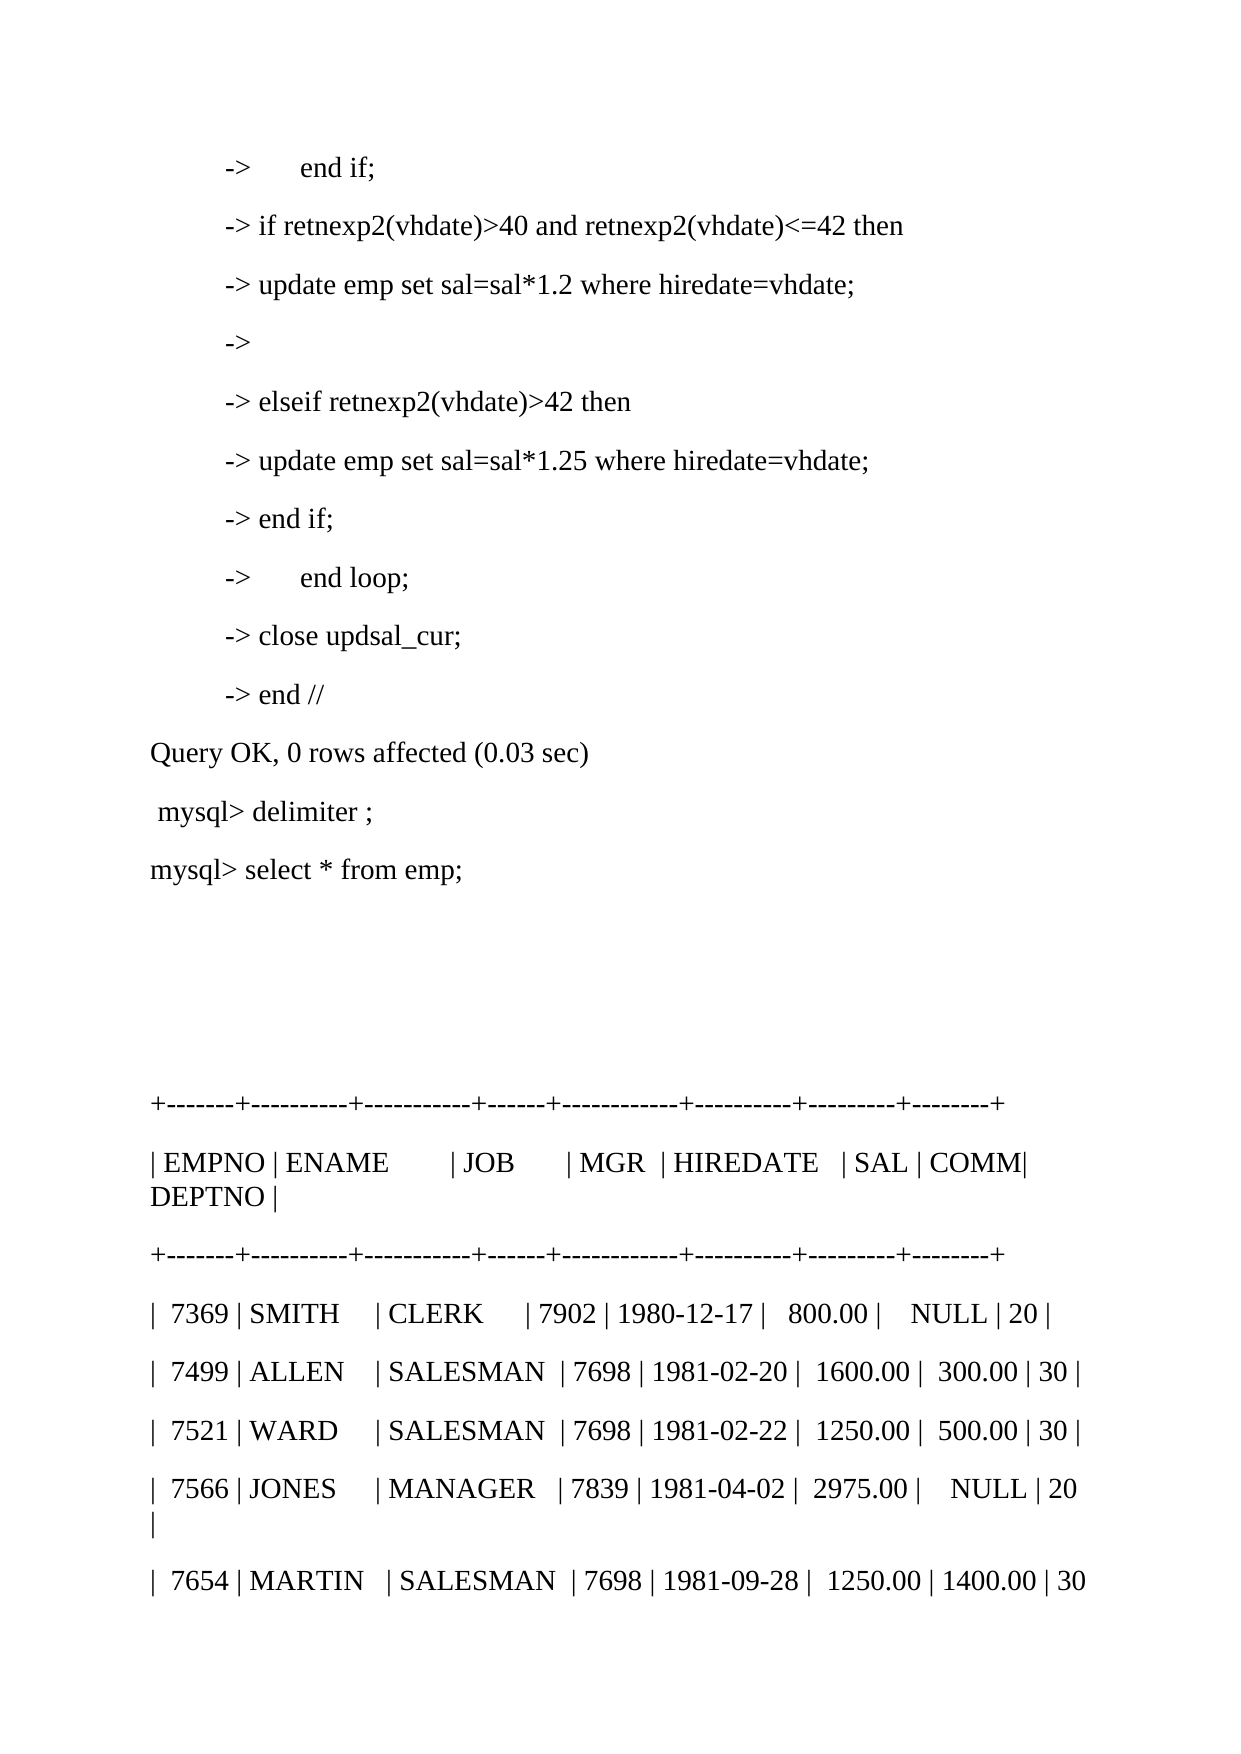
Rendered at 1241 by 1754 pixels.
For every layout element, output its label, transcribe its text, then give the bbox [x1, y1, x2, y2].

text -> update emp set sal=sal*1.25 where hiredate=vhdate; [150, 443, 1090, 476]
text mysql> delimiter ; [150, 794, 1090, 827]
text | 7499 | ALLEN | SALESMAN | 7698 | 1981-02-20 | 1600.00 | 300.00 | 30 | [150, 1354, 1090, 1388]
text -> update emp set sal=sal*1.2 where hiredate=vhdate; [150, 267, 1090, 301]
text -> if retnexp2(vhdate)>40 and retnexp2(vhdate)<=42 then [150, 208, 1090, 242]
text | 7566 | JONES | MANAGER | 7839 | 1981-04-02 | 2975.00 | NULL | 20 | [150, 1471, 1090, 1538]
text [150, 1563, 1090, 1597]
text -> end // [150, 677, 1090, 710]
text | 7521 | WARD | SALESMAN | 7698 | 1981-02-22 | 1250.00 | 500.00 | 30 | [150, 1413, 1090, 1446]
text -> elseif retnexp2(vhdate)>42 then [150, 384, 1090, 418]
text mysql> select * from emp; [150, 852, 1090, 886]
text +-------+----------+-----------+------+------------+----------+---------+--------+ [150, 1237, 1090, 1271]
text | EMPNO | ENAME | JOB | MGR | HIREDATE | SAL | COMM| DEPTNO | [150, 1145, 1090, 1212]
text +-------+----------+-----------+------+------------+----------+---------+--------+ [150, 1087, 1090, 1120]
text | 7369 | SMITH | CLERK | 7902 | 1980-12-17 | 800.00 | NULL | 20 | [150, 1296, 1090, 1329]
text Query OK, 0 rows affected (0.03 sec) [150, 735, 1090, 769]
text -> end loop; [150, 560, 1090, 593]
text -> close updsal_cur; [150, 618, 1090, 652]
text -> [150, 326, 1090, 359]
text -> end if; [150, 501, 1090, 535]
text -> end if; [150, 150, 1090, 183]
